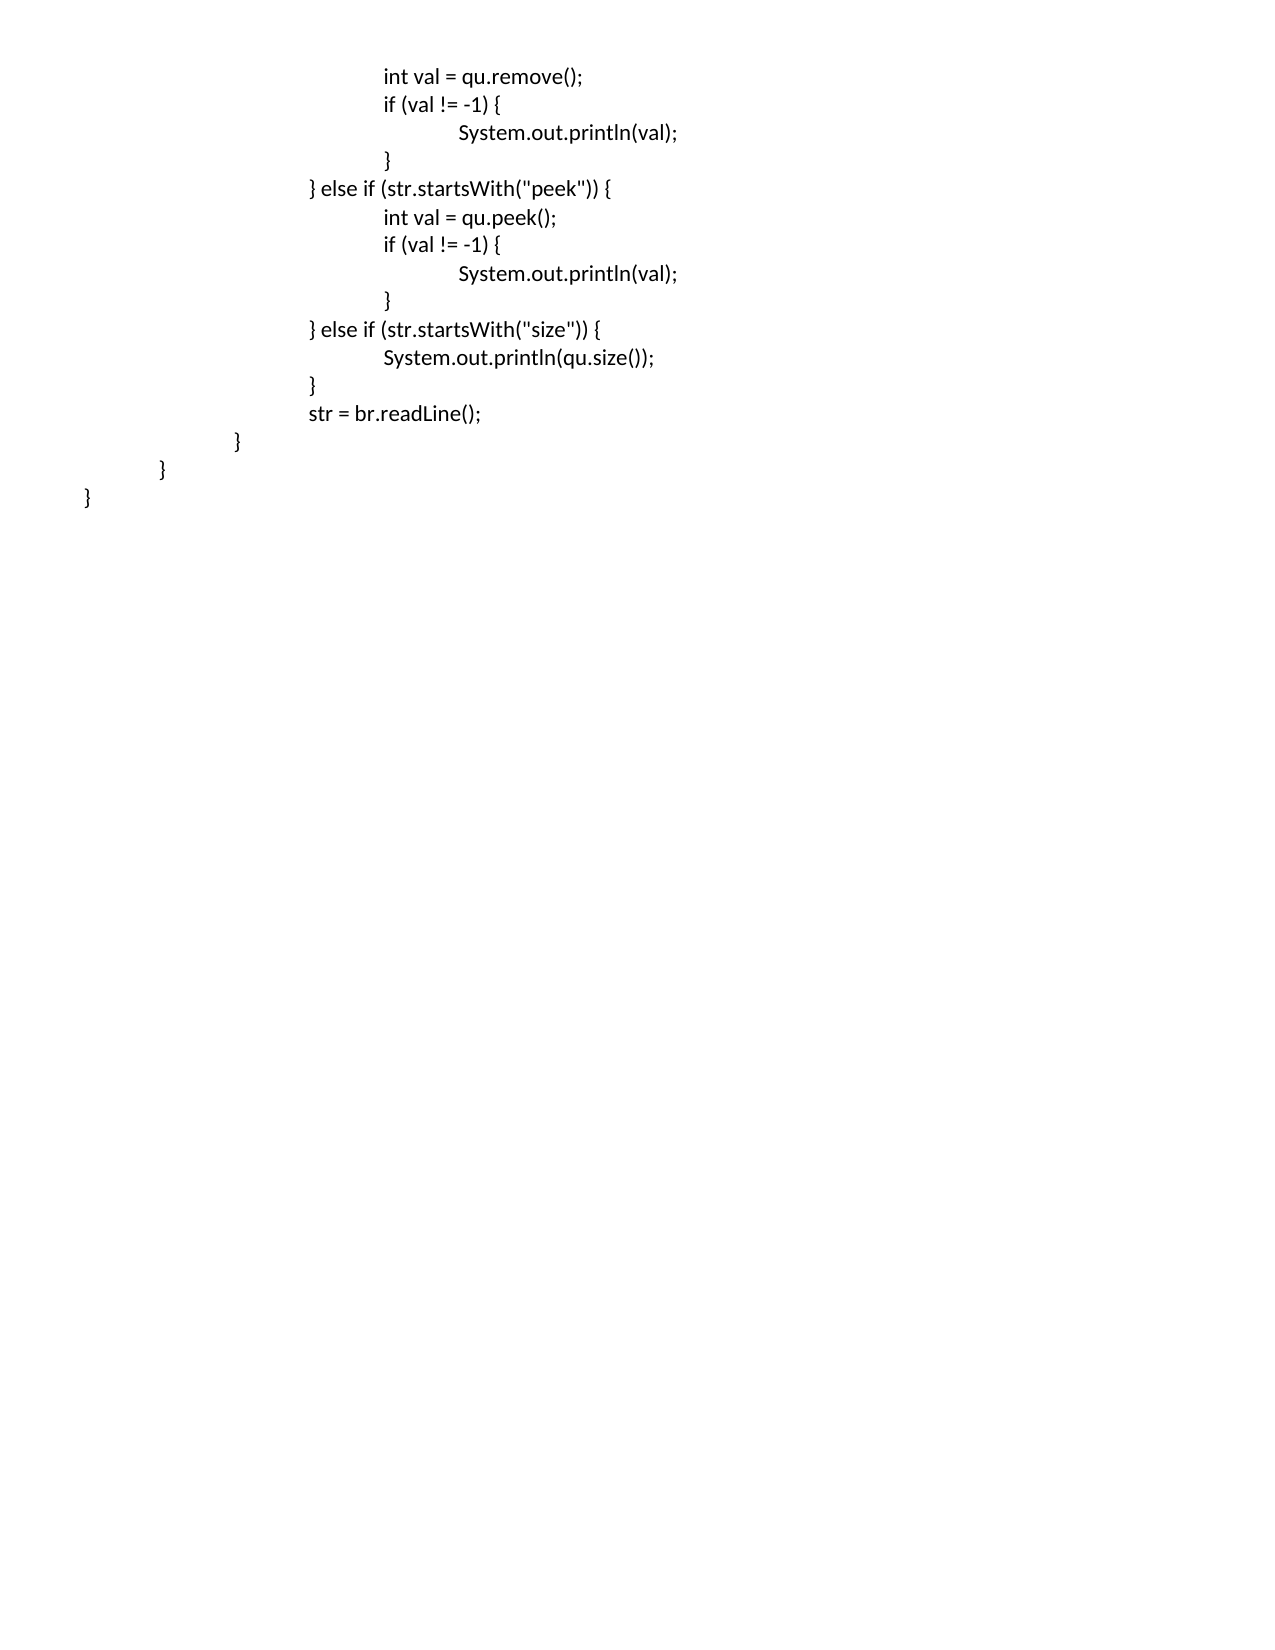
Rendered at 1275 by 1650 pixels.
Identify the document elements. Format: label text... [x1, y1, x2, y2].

text System.out.println(val); [83, 259, 1254, 287]
text } else if (str.startsWith("size")) { [83, 315, 1254, 343]
text System.out.println(val); [83, 118, 1254, 147]
text if (val != -1) { [83, 231, 1254, 259]
text } else if (str.startsWith("peek")) { [83, 174, 1254, 203]
text int val = qu.peek(); [83, 203, 1254, 231]
text int val = qu.remove(); [83, 62, 1254, 91]
text } [83, 483, 1254, 511]
text } [83, 287, 1254, 315]
text } [83, 427, 1254, 455]
text } [83, 371, 1254, 399]
text if (val != -1) { [83, 91, 1254, 118]
text System.out.println(qu.size()); [83, 343, 1254, 371]
text str = br.readLine(); [83, 399, 1254, 427]
text } [83, 455, 1254, 483]
text } [83, 147, 1254, 174]
